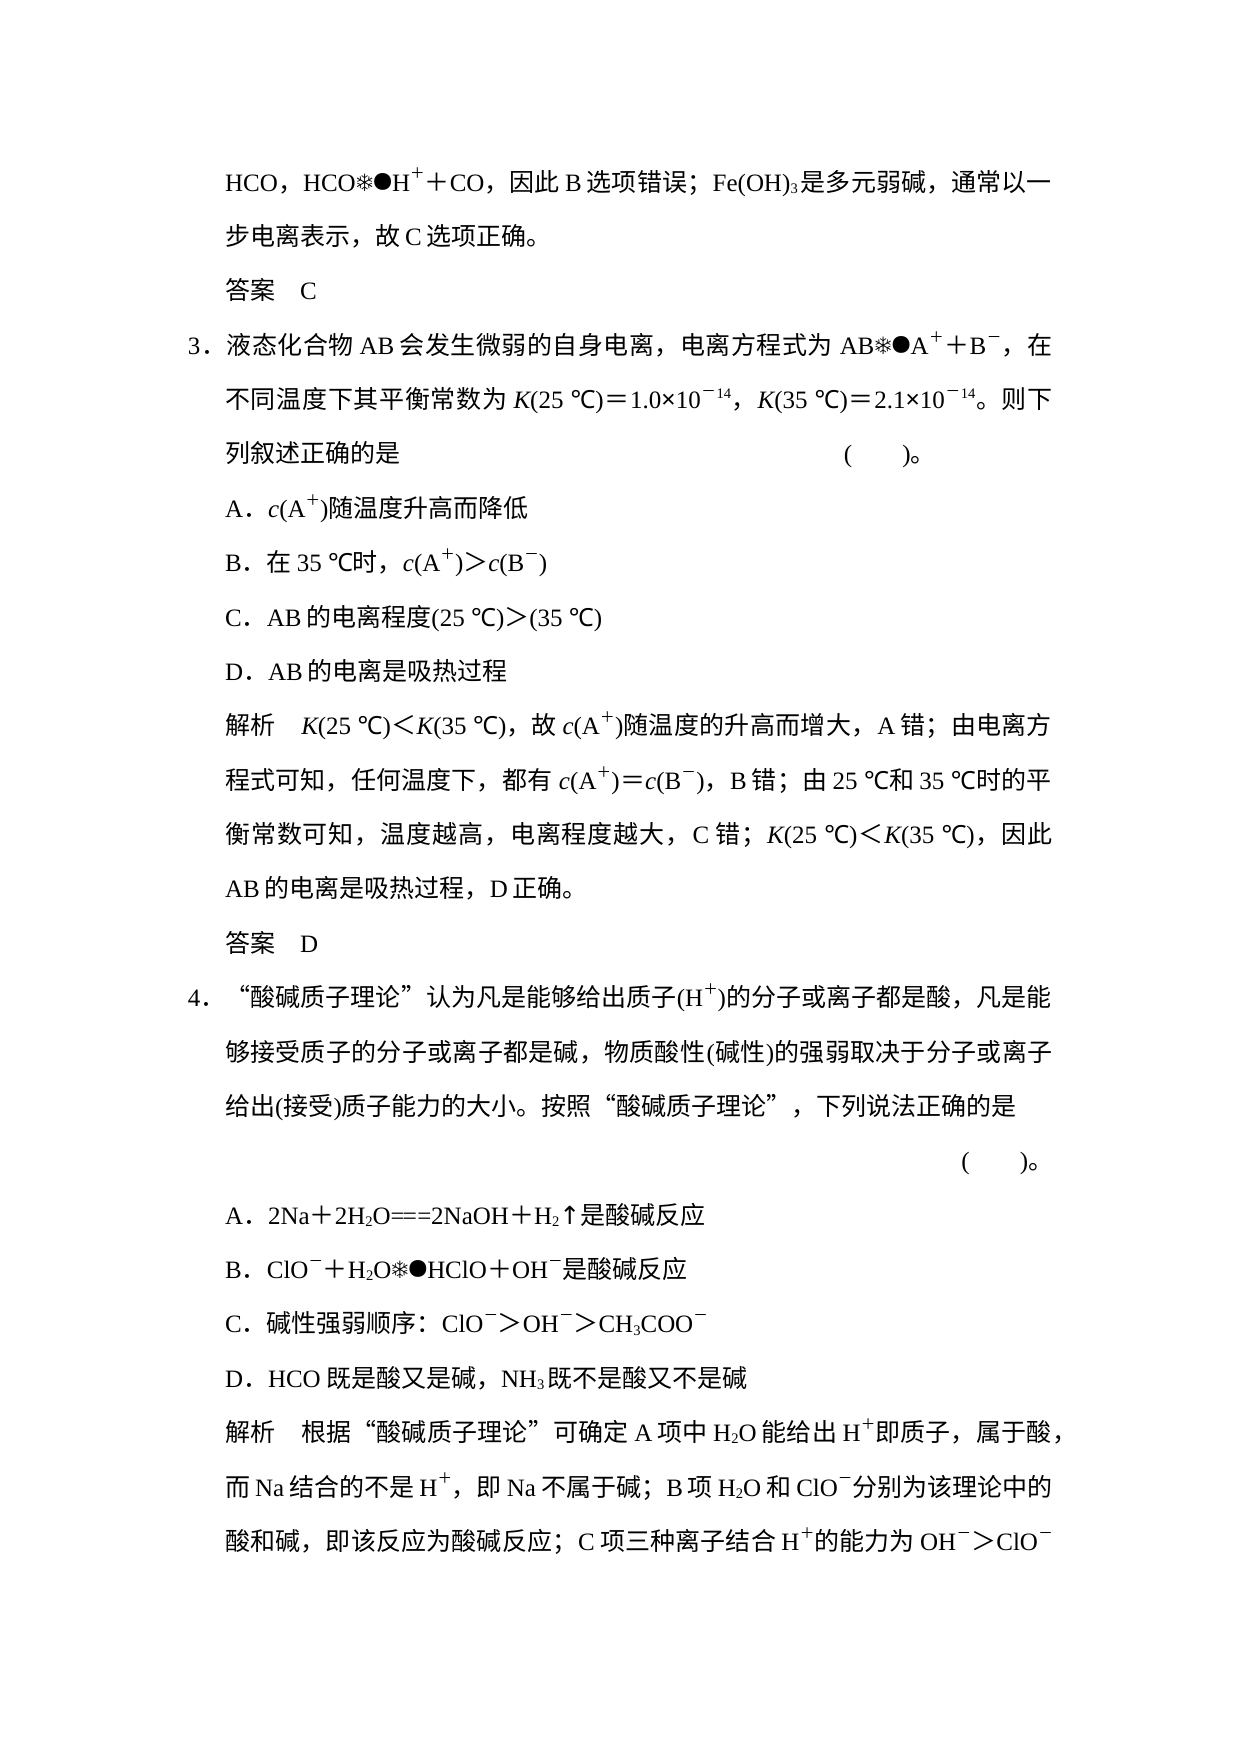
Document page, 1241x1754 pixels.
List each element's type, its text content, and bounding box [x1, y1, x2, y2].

text C．AB的电离程度()＞() [225, 597, 1053, 633]
text 答案 D [225, 923, 1053, 959]
text 4．“酸碱质子理论”认为凡是能够给出质子(H＋)的分子或离子都是酸，凡是能够接受质子的分子或离子都是碱，物质酸性(碱性)的强弱取决于分子或离子给出(接受)质子能力的大小。按照“酸碱质子理论”，下列说法正确的是 [188, 978, 1053, 1123]
text D．AB的电离是吸热过程 [225, 651, 1053, 688]
text 3．液态化合物AB会发生微弱的自身电离，电离方程式为ABA＋＋B－，在不同温度下其平衡常数为K()＝1.0×10－14，K()＝2.1×10－14。则下列叙述正确的是 ( )。 [188, 325, 1053, 470]
text D．HCO既是酸又是碱，NH3既不是酸又不是碱 [225, 1358, 1053, 1394]
text A．2Na＋2H2O===2NaOH＋H2↑是酸碱反应 [225, 1195, 1053, 1231]
text B．在时，c(A＋)＞c(B－) [225, 543, 1053, 579]
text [225, 1413, 1053, 1558]
text C．碱性强弱顺序：ClO－＞OH－＞CH3COO－ [225, 1304, 1053, 1340]
text 解析 K()＜K()，故c(A＋)随温度的升高而增大，A错；由电离方程式可知，任何温度下，都有c(A＋)＝c(B－)，B错；由和时的平衡常数可知，温度越高，电离程度越大，C错；K()＜K()，因此AB的电离是吸热过程，D正确。 [225, 706, 1053, 905]
text B．ClO－＋H2OHClO＋OH－是酸碱反应 [225, 1249, 1053, 1286]
text ( )。 [188, 1141, 1053, 1177]
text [225, 162, 1053, 253]
text 答案 C [225, 271, 1053, 307]
text A．c(A＋)随温度升高而降低 [225, 488, 1053, 524]
